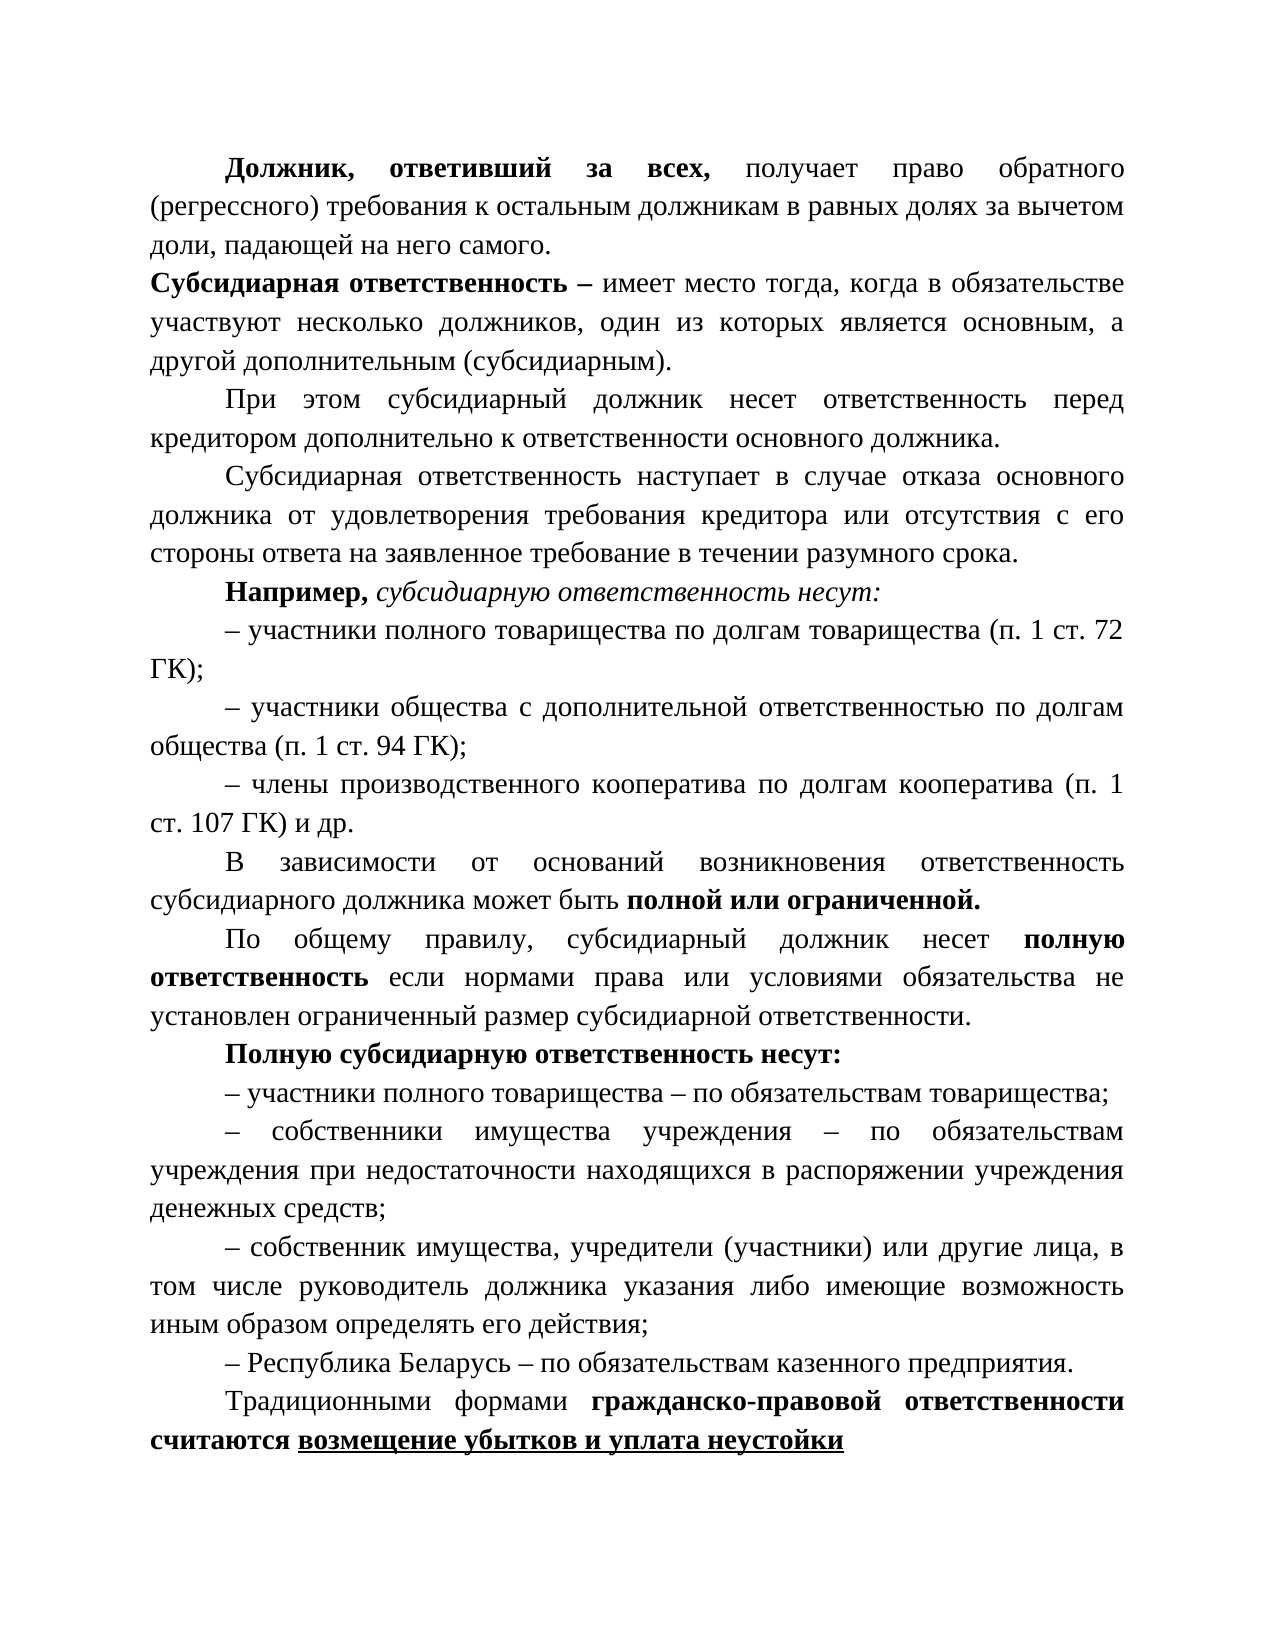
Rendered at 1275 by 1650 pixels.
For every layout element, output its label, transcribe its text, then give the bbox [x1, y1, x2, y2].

text Например, субсидиарную ответственность несут: [150, 574, 1125, 607]
text Должник, ответивший за всех, получает право обратного (регрессного) требования к остальным должникам в равных долях за вычетом доли, падающей на него самого. [150, 150, 1125, 261]
text Полную субсидиарную ответственность несут: [150, 1036, 1125, 1070]
text – Республика Беларусь – по обязательствам казенного предприятия. [150, 1345, 1125, 1378]
text При этом субсидиарный должник несет ответственность перед кредитором дополнительно к ответственности основного должника. [150, 381, 1125, 453]
text – участники полного товарищества по долгам товарищества (п. 1 ст. 72 ГК); [150, 612, 1125, 684]
text – собственник имущества, учредители (участники) или другие лица, в том числе руководитель должника указания либо имеющие возможность иным образом определять его действия; [150, 1229, 1125, 1340]
text По общему правилу, субсидиарный должник несет полную ответственность если нормами права или условиями обязательства не установлен ограниченный размер субсидиарной ответственности. [150, 921, 1125, 1031]
text В зависимости от оснований возникновения ответственность субсидиарного должника может быть полной или ограниченной. [150, 844, 1125, 916]
text – участники полного товарищества – по обязательствам товарищества; [150, 1075, 1125, 1108]
text Субсидиарная ответственность – имеет место тогда, когда в обязательстве участвуют несколько должников, один из которых является основным, а другой дополнительным (субсидиарным). [150, 266, 1125, 376]
text – собственники имущества учреждения – по обязательствам учреждения при недостаточности находящихся в распоряжении учреждения денежных средств; [150, 1113, 1125, 1224]
text – участники общества с дополнительной ответственностью по долгам общества (п. 1 ст. 94 ГК); [150, 689, 1125, 762]
text Традиционными формами гражданско-правовой ответственности считаются возмещение убытков и уплата неустойки [150, 1383, 1125, 1455]
text Субсидиарная ответственность наступает в случае отказа основного должника от удовлетворения требования кредитора или отсутствия с его стороны ответа на заявленное требование в течении разумного срока. [150, 458, 1125, 569]
text – члены производственного кооператива по долгам кооператива (п. 1 ст. 107 ГК) и др. [150, 767, 1125, 839]
